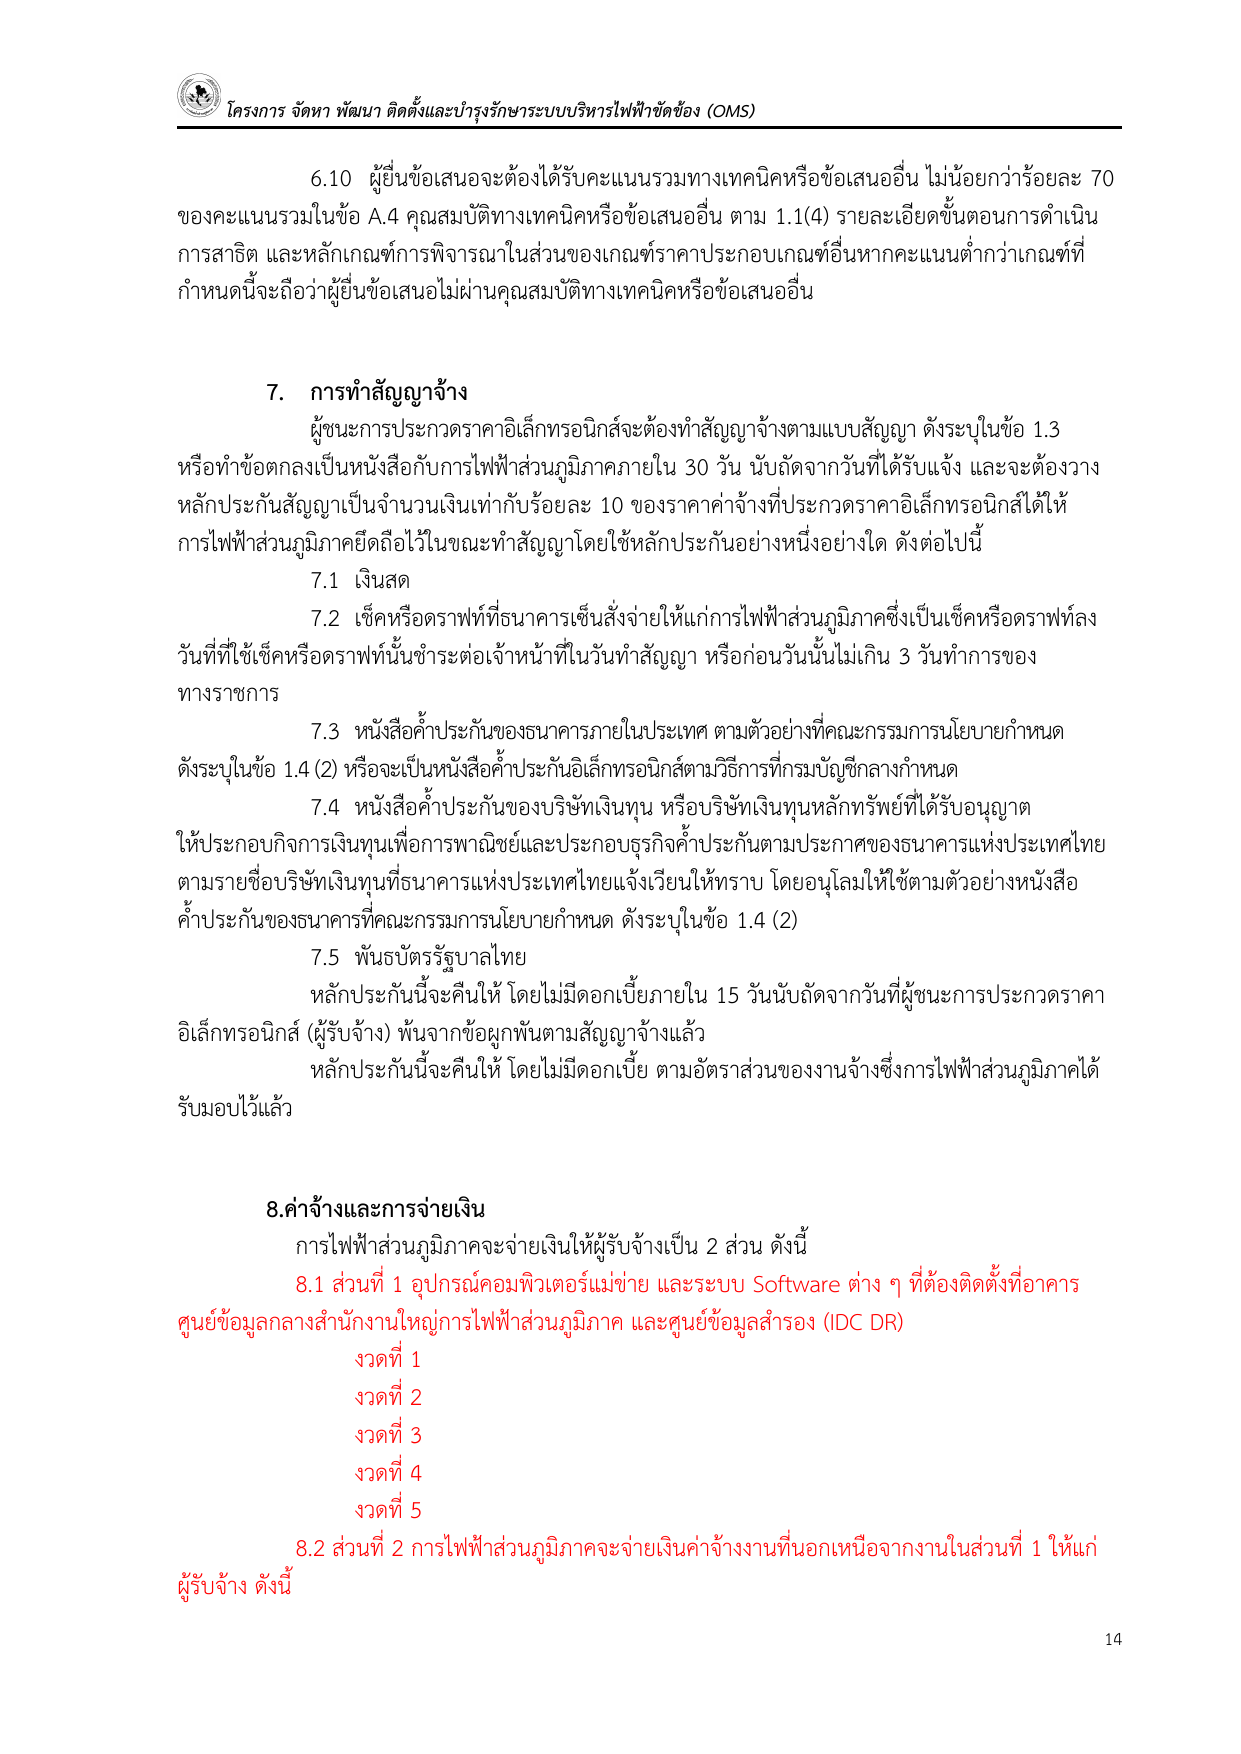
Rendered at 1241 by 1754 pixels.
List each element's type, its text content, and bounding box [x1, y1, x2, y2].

text 8.2 ส่วนที่ 2 การไฟฟ้าส่วนภูมิภาคจะจ่ายเงินค่าจ้างงานที่นอกเหนือจากงานในส่วนที่ 1 ให้แก่ ผู้รับจ้าง ดังนี้ [177, 1527, 1122, 1602]
text 7.4 หนังสือค้ำประกันของบริษัทเงินทุน หรือบริษัทเงินทุนหลักทรัพย์ที่ได้รับอนุญาต ให้ประกอบกิจการเงินทุนเพื่อการพาณิชย์และประกอบธุรกิจค้ำประกันตามประกาศของธนาคารแห่งประเทศไทยตามรายชื่อบริษัทเงินทุนที่ธนาคารแห่งประเทศไทยแจ้งเวียนให้ทราบ โดยอนุโลมให้ใช้ตามตัวอย่างหนังสือ ค้ำประกันของธนาคารที่คณะกรรมการนโยบายกำหนด ดังระบุในข้อ 1.4 (2) [177, 786, 1122, 936]
text งวดที่ 3 [177, 1414, 1122, 1452]
text 7.3 หนังสือค้ำประกันของธนาคารภายในประเทศ ตามตัวอย่างที่คณะกรรมการนโยบายกำหนด ดังระบุในข้อ 1.4 (2) หรือจะเป็นหนังสือค้ำประกันอิเล็กทรอนิกส์ตามวิธีการที่กรมบัญชีกลางกำหนด [177, 710, 1122, 786]
text 7.2 เช็คหรือดราฟท์ที่ธนาคารเซ็นสั่งจ่ายให้แก่การไฟฟ้าส่วนภูมิภาคซึ่งเป็นเช็คหรือดราฟท์ลงวันที่ที่ใช้เช็คหรือดราฟท์นั้นชำระต่อเจ้าหน้าที่ในวันทำสัญญา หรือก่อนวันนั้นไม่เกิน 3 วันทำการของ ทางราชการ [177, 597, 1122, 710]
text การไฟฟ้าส่วนภูมิภาคจะจ่ายเงินให้ผู้รับจ้างเป็น 2 ส่วน ดังนี้ [252, 1225, 1122, 1263]
text 8.1 ส่วนที่ 1 อุปกรณ์คอมพิวเตอร์แม่ข่าย และระบบ Software ต่าง ๆ ที่ต้องติดตั้งที่อาคาร ศูนย์ข้อมูลกลางสำนักงานใหญ่การไฟฟ้าส่วนภูมิภาค และศูนย์ข้อมูลสำรอง (IDC DR) [177, 1263, 1122, 1338]
text งวดที่ 1 [177, 1338, 1122, 1376]
picture [177, 73, 221, 118]
text งวดที่ 2 [177, 1376, 1122, 1414]
text หลักประกันนี้จะคืนให้ โดยไม่มีดอกเบี้ยภายใน 15 วันนับถัดจากวันที่ผู้ชนะการประกวดราคาอิเล็กทรอนิกส์ (ผู้รับจ้าง) พ้นจากข้อผูกพันตามสัญญาจ้างแล้ว [177, 974, 1122, 1049]
text 8.ค่าจ้างและการจ่ายเงิน [177, 1188, 1122, 1225]
text 7. การทำสัญญาจ้าง [177, 371, 1122, 408]
text งวดที่ 5 [177, 1489, 1122, 1527]
text ผู้ชนะการประกวดราคาอิเล็กทรอนิกส์จะต้องทำสัญญาจ้างตามแบบสัญญา ดังระบุในข้อ 1.3 หรือทำข้อตกลงเป็นหนังสือกับการไฟฟ้าส่วนภูมิภาคภายใน 30 วัน นับถัดจากวันที่ได้รับแจ้ง และจะต้องวางหลักประกันสัญญาเป็นจำนวนเงินเท่ากับร้อยละ 10 ของราคาค่าจ้างที่ประกวดราคาอิเล็กทรอนิกส์ได้ให้ การไฟฟ้าส่วนภูมิภาคยึดถือไว้ในขณะทำสัญญาโดยใช้หลักประกันอย่างหนึ่งอย่างใด ดังต่อไปนี้ [177, 408, 1122, 559]
text 7.1 เงินสด [177, 559, 1122, 597]
text 7.5 พันธบัตรรัฐบาลไทย [177, 936, 1122, 974]
text หลักประกันนี้จะคืนให้ โดยไม่มีดอกเบี้ย ตามอัตราส่วนของงานจ้างซึ่งการไฟฟ้าส่วนภูมิภาคได้รับมอบไว้แล้ว [177, 1049, 1122, 1125]
text 6.10 ผู้ยื่นข้อเสนอจะต้องได้รับคะแนนรวมทางเทคนิคหรือข้อเสนออื่น ไม่น้อยกว่าร้อยละ 70 ของคะแนนรวมในข้อ A.4 คุณสมบัติทางเทคนิคหรือข้อเสนออื่น ตาม 1.1(4) รายละเอียดขั้นตอนการดำเนินการสาธิต และหลักเกณฑ์การพิจารณาในส่วนของเกณฑ์ราคาประกอบเกณฑ์อื่นหากคะแนนต่ำกว่าเกณฑ์ที่กำหนดนี้จะถือว่าผู้ยื่นข้อเสนอไม่ผ่านคุณสมบัติทางเทคนิคหรือข้อเสนออื่น [177, 157, 1122, 308]
text งวดที่ 4 [177, 1452, 1122, 1489]
